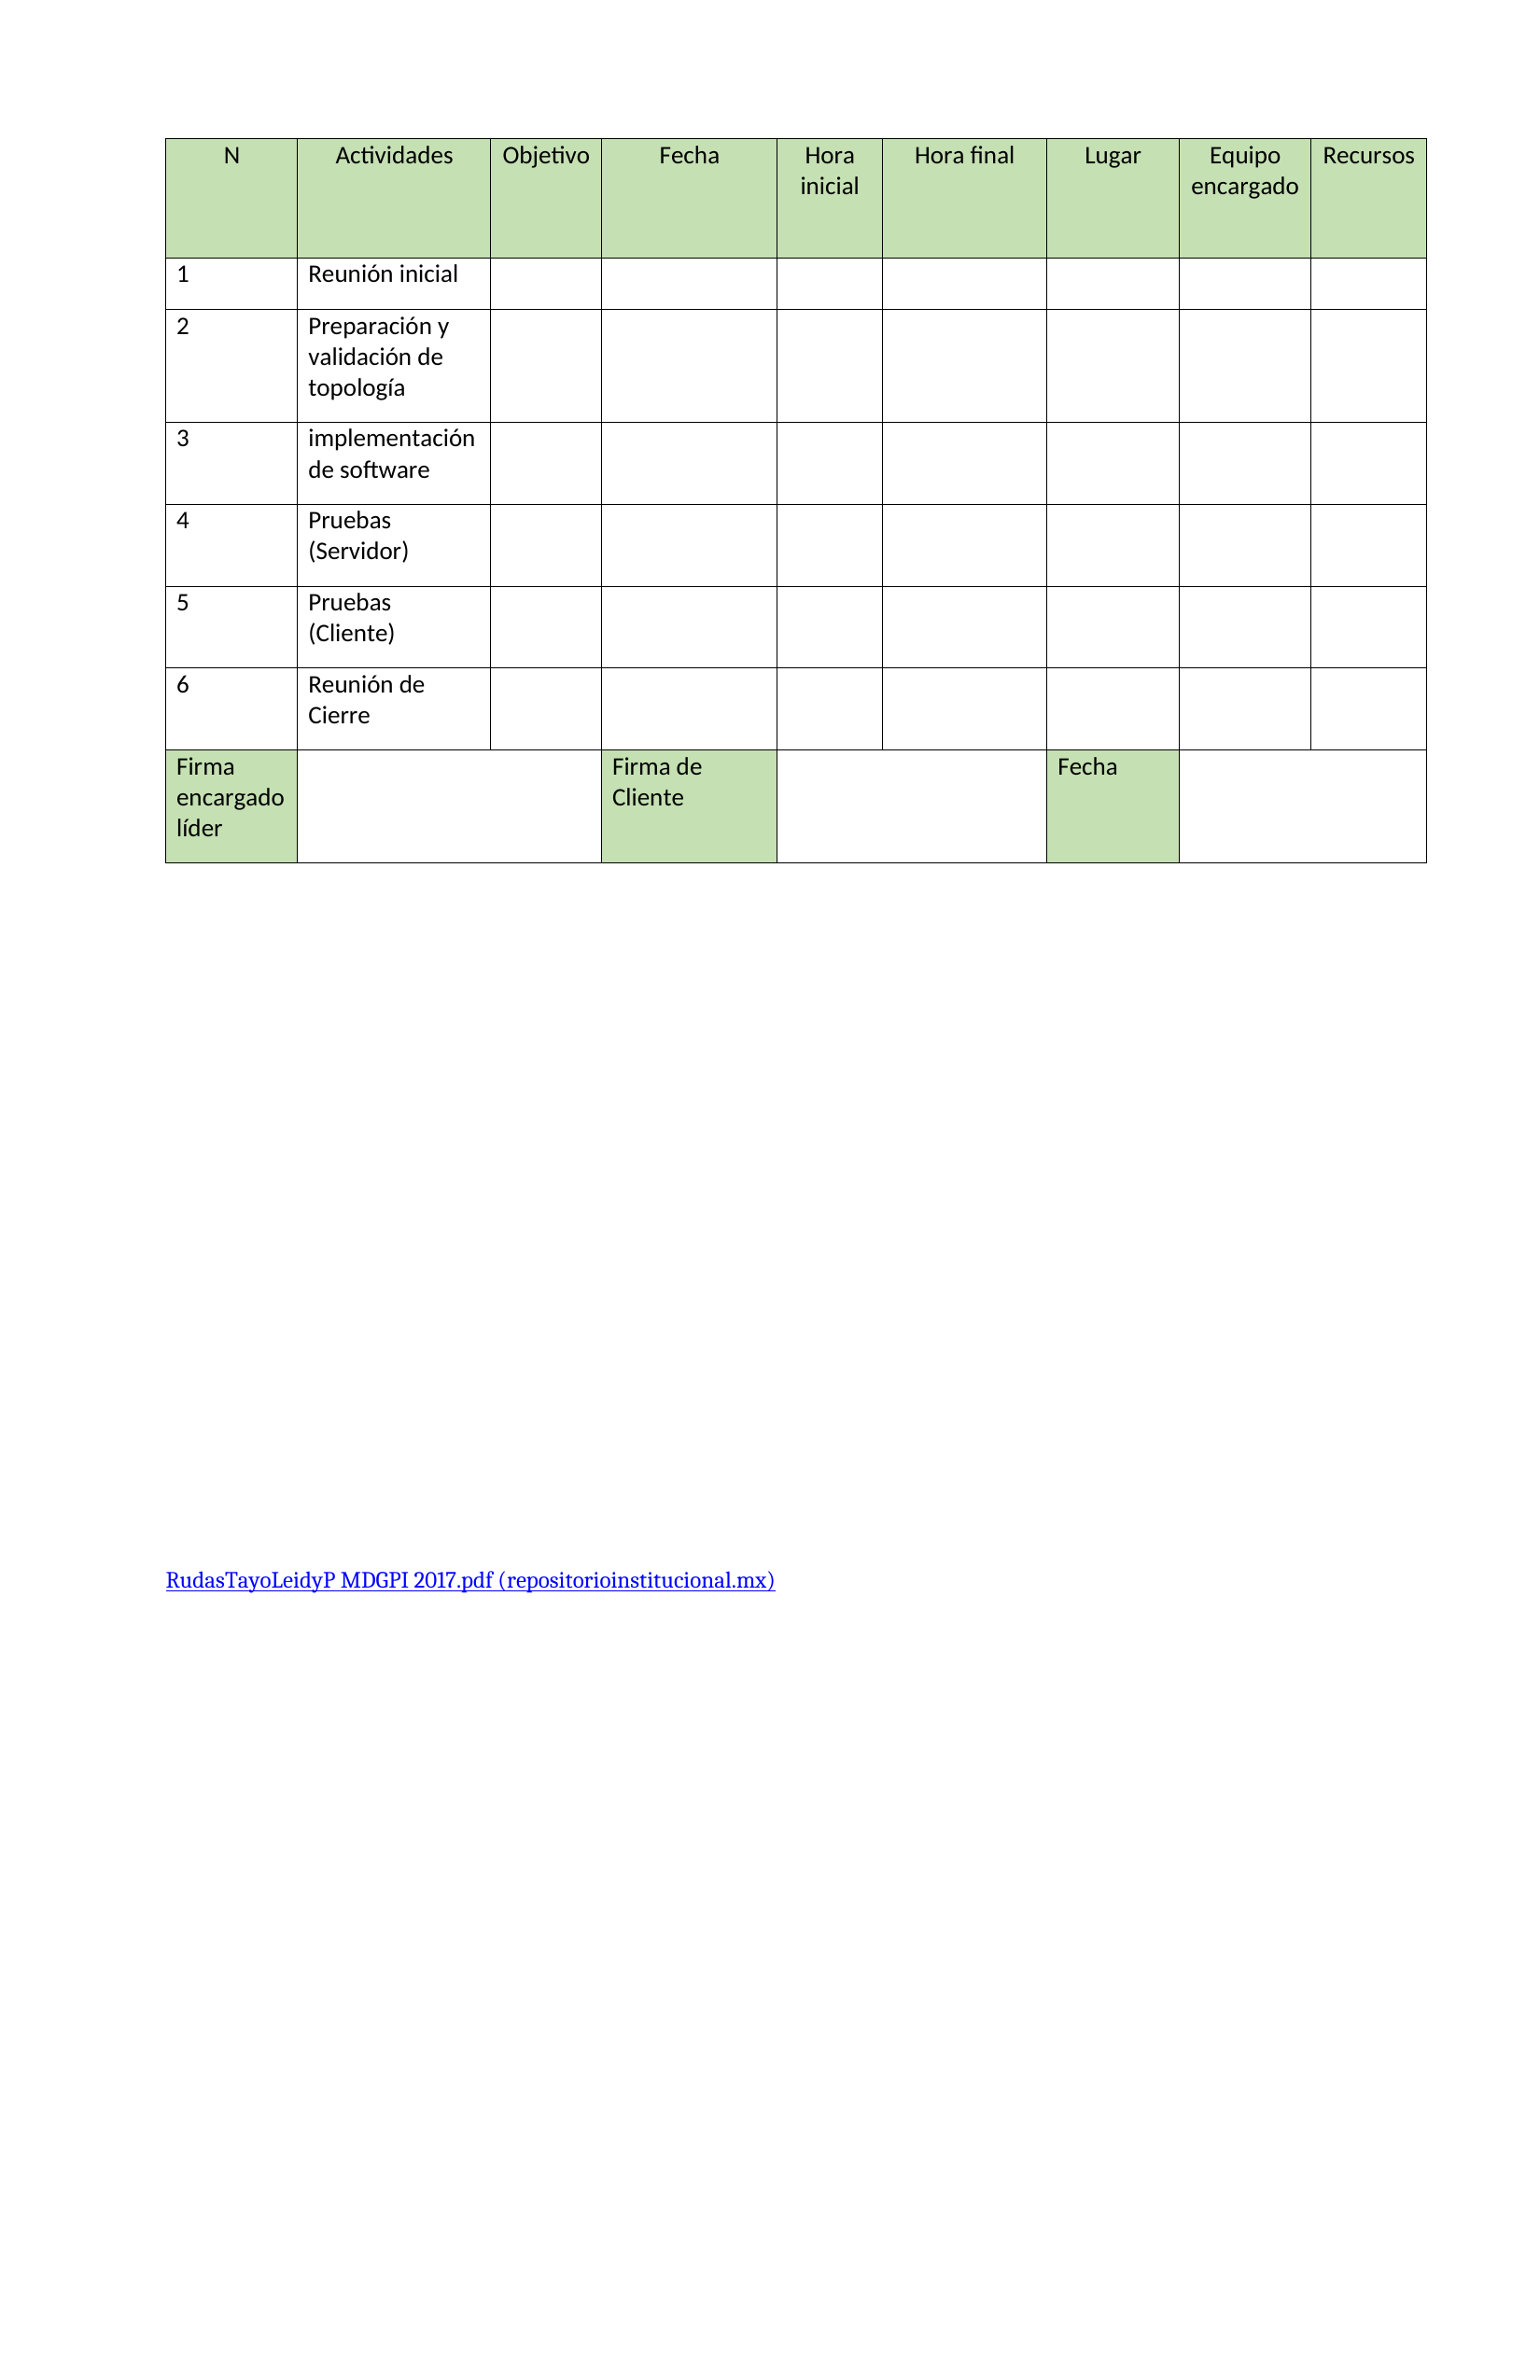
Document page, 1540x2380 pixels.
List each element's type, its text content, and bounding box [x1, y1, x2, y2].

table_cell [602, 259, 777, 309]
table_cell Reunión inicial [298, 259, 490, 309]
table_cell [1047, 310, 1179, 422]
table_cell Fecha [1047, 750, 1179, 862]
table_cell implementación de software [298, 423, 490, 503]
table_cell [883, 668, 1046, 749]
table_cell N [166, 139, 297, 258]
table_cell Fecha [602, 139, 777, 258]
table_cell [883, 259, 1046, 309]
table_cell [777, 668, 882, 749]
table_cell [777, 587, 882, 667]
text RudasTayoLeidyP MDGPI 2017.pdf (repositorioinstitucional.mx) [165, 1567, 1375, 1594]
table_cell 6 [166, 668, 297, 749]
table_cell [1047, 505, 1179, 585]
table_cell Objetivo [491, 139, 601, 258]
table_cell [883, 505, 1046, 585]
table_cell [777, 423, 882, 503]
table_cell 5 [166, 587, 297, 667]
table_cell [491, 259, 601, 309]
table_cell [1311, 259, 1426, 309]
table_cell [602, 587, 777, 667]
table_cell [491, 423, 601, 503]
table_cell [602, 310, 777, 422]
table_cell [1180, 750, 1426, 862]
table_cell [1047, 668, 1179, 749]
table_cell [1311, 505, 1426, 585]
table_cell Preparación y validación de topología [298, 310, 490, 422]
table_cell [883, 587, 1046, 667]
table_cell Actividades [298, 139, 490, 258]
table_cell Firma encargado líder [166, 750, 297, 862]
table_cell [602, 505, 777, 585]
table_cell [1180, 259, 1310, 309]
table_cell [1180, 587, 1310, 667]
table_cell [883, 423, 1046, 503]
table_cell Recursos [1311, 139, 1426, 258]
table_cell [1311, 587, 1426, 667]
table_cell Reunión de Cierre [298, 668, 490, 749]
table_cell [1180, 423, 1310, 503]
table_cell 4 [166, 505, 297, 585]
table_cell Hora inicial [777, 139, 882, 258]
table_cell [1311, 423, 1426, 503]
table_cell [1047, 587, 1179, 667]
table_cell [298, 750, 601, 862]
table_cell [883, 310, 1046, 422]
table_cell 3 [166, 423, 297, 503]
table_cell [602, 668, 777, 749]
table_cell Firma de Cliente [602, 750, 777, 862]
table_cell 1 [166, 259, 297, 309]
table_cell [491, 587, 601, 667]
table_cell [1180, 505, 1310, 585]
table_cell [777, 750, 1046, 862]
table_cell [1180, 668, 1310, 749]
table_cell [1047, 423, 1179, 503]
table_cell [777, 259, 882, 309]
table_cell [491, 668, 601, 749]
table_cell Pruebas (Servidor) [298, 505, 490, 585]
table_cell [1047, 259, 1179, 309]
table_cell [777, 505, 882, 585]
table_cell [491, 505, 601, 585]
table_cell Lugar [1047, 139, 1179, 258]
table_cell [602, 423, 777, 503]
table_cell [1180, 310, 1310, 422]
table_cell Pruebas (Cliente) [298, 587, 490, 667]
table_cell Hora final [883, 139, 1046, 258]
table_cell [1311, 668, 1426, 749]
table_cell [1311, 310, 1426, 422]
table_cell [491, 310, 601, 422]
table_cell [777, 310, 882, 422]
table_cell Equipo encargado [1180, 139, 1310, 258]
table_cell 2 [166, 310, 297, 422]
